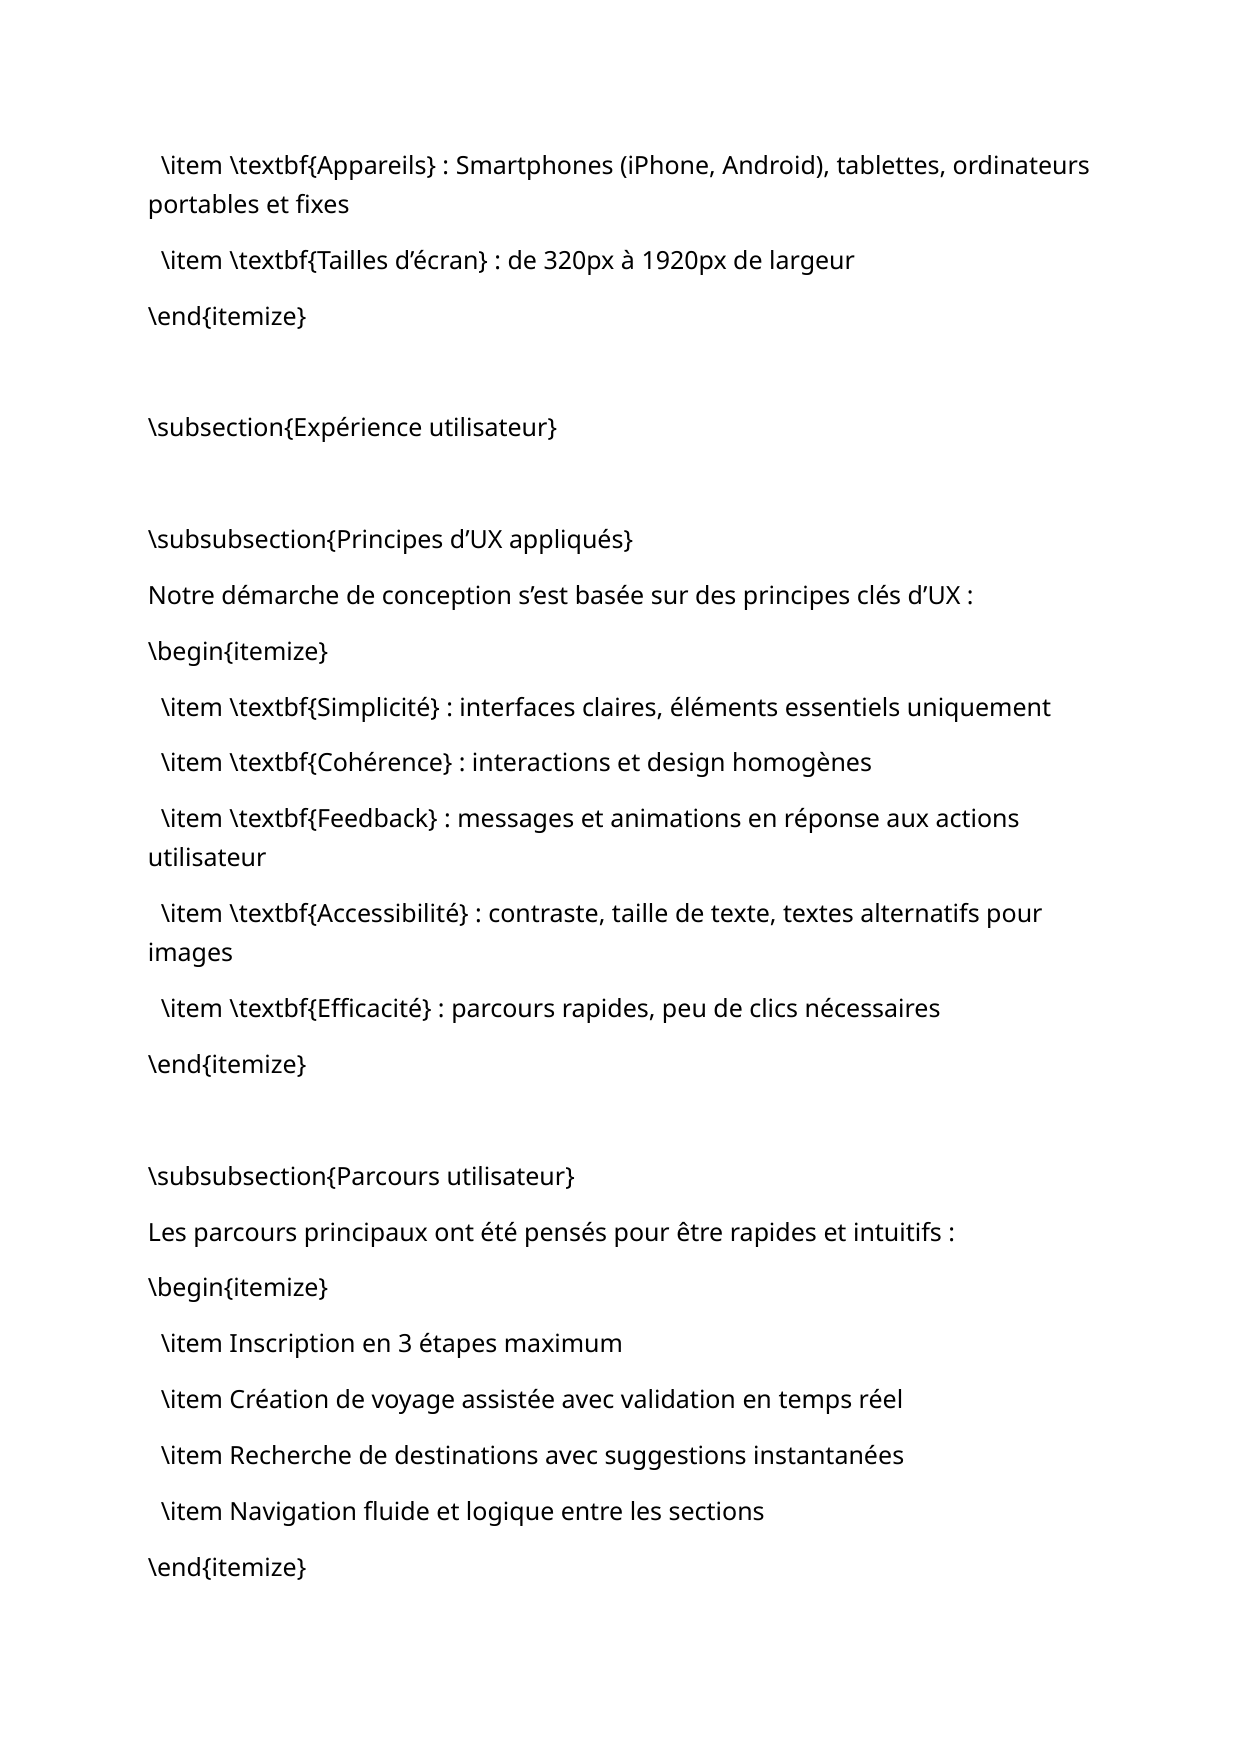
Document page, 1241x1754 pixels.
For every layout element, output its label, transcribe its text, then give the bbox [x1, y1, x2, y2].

text \item \textbf{Appareils} : Smartphones (iPhone, Android), tablettes, ordinateurs portables et fixes [148, 148, 1093, 221]
text \item \textbf{Efficacité} : parcours rapides, peu de clics nécessaires [148, 991, 1093, 1025]
text \item \textbf{Simplicité} : interfaces claires, éléments essentiels uniquement [148, 689, 1093, 723]
text \begin{itemize} [148, 633, 1093, 667]
text \item \textbf{Accessibilité} : contraste, taille de texte, textes alternatifs pour images [148, 896, 1093, 969]
text \end{itemize} [148, 298, 1093, 332]
text \subsubsection{Principes d’UX appliqués} [148, 522, 1093, 556]
text \begin{itemize} [148, 1270, 1093, 1304]
text \item Inscription en 3 étapes maximum [148, 1326, 1093, 1360]
text \end{itemize} [148, 1549, 1093, 1583]
text Les parcours principaux ont été pensés pour être rapides et intuitifs : [148, 1214, 1093, 1248]
text \item \textbf{Feedback} : messages et animations en réponse aux actions utilisateur [148, 801, 1093, 874]
text \item Création de voyage assistée avec validation en temps réel [148, 1382, 1093, 1416]
text Notre démarche de conception s’est basée sur des principes clés d’UX : [148, 578, 1093, 612]
text \item \textbf{Tailles d’écran} : de 320px à 1920px de largeur [148, 243, 1093, 277]
text \item \textbf{Cohérence} : interactions et design homogènes [148, 745, 1093, 779]
text \item Navigation fluide et logique entre les sections [148, 1493, 1093, 1527]
text \subsubsection{Parcours utilisateur} [148, 1158, 1093, 1192]
text \subsection{Expérience utilisateur} [148, 410, 1093, 444]
text \item Recherche de destinations avec suggestions instantanées [148, 1438, 1093, 1472]
text \end{itemize} [148, 1047, 1093, 1081]
